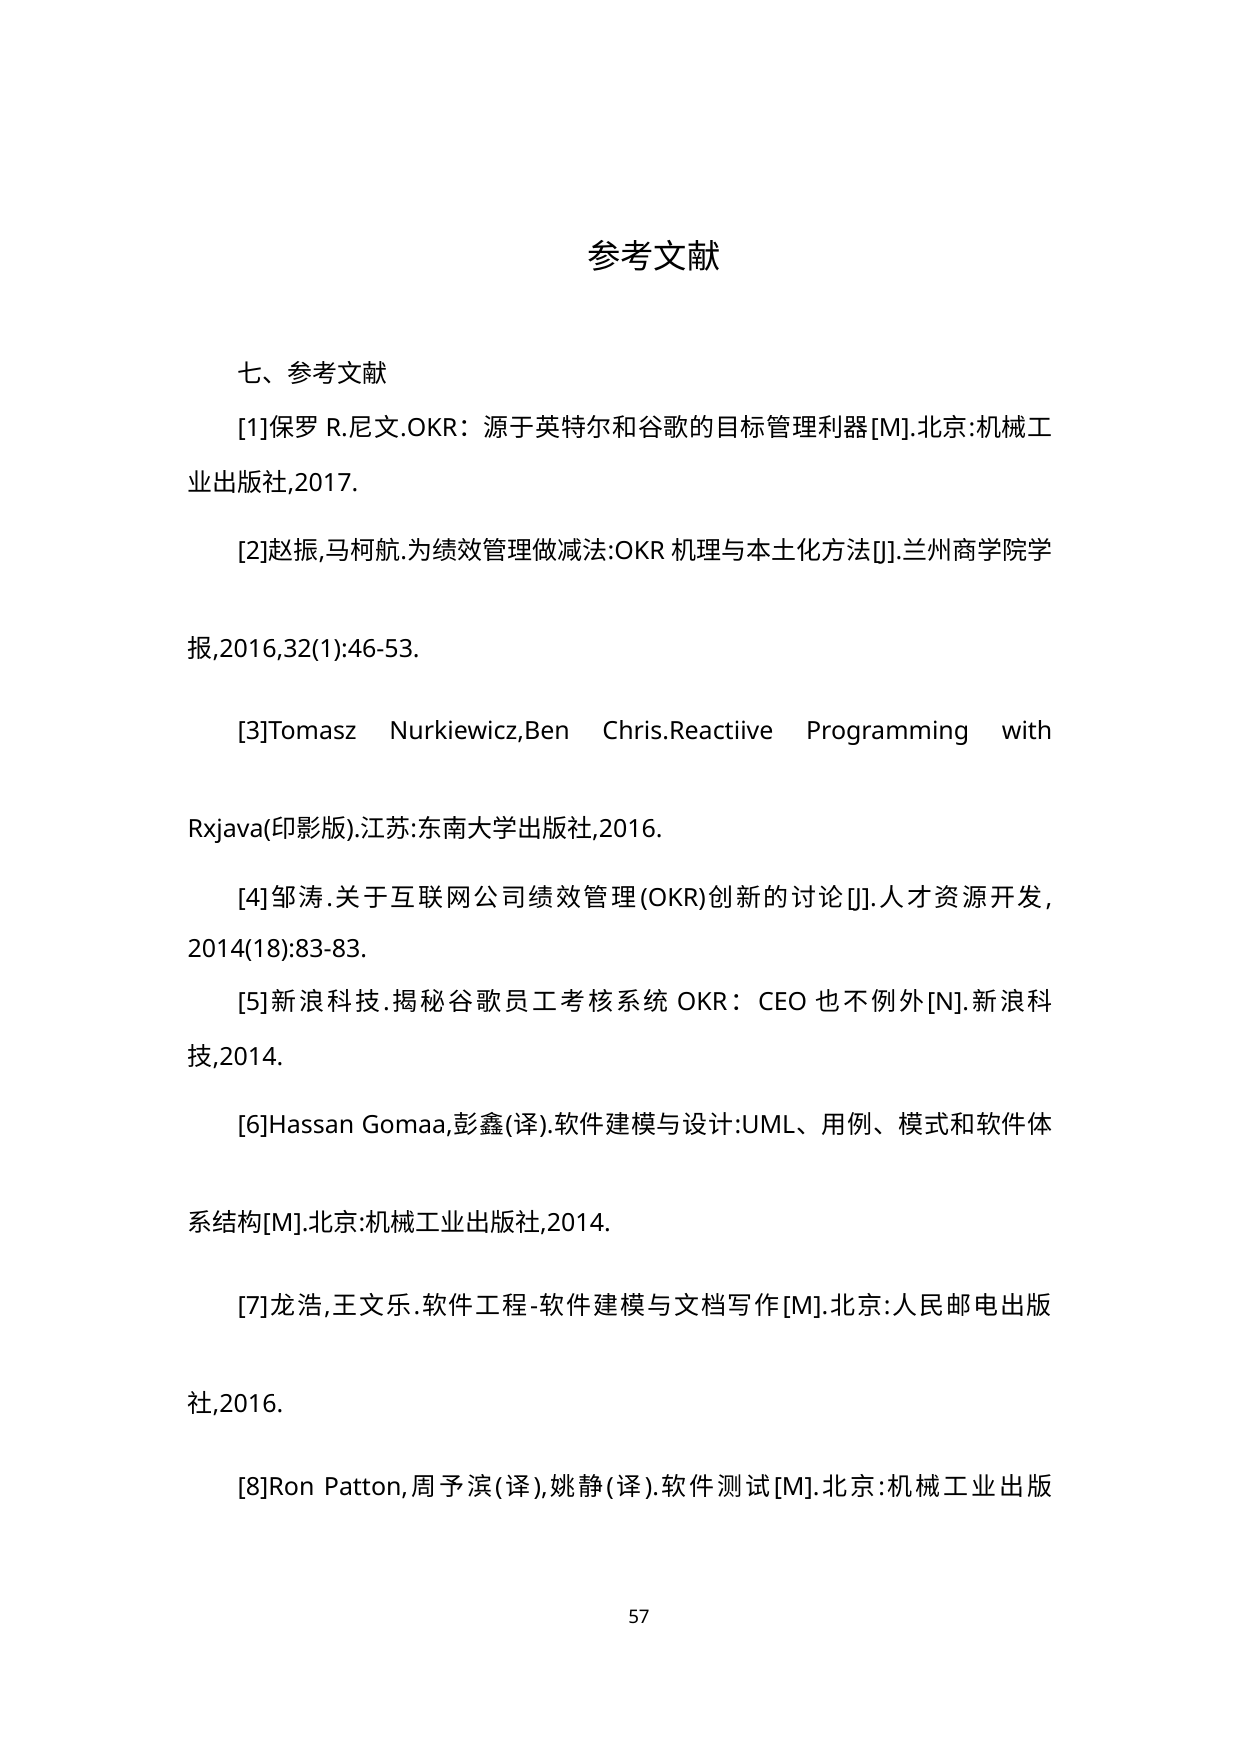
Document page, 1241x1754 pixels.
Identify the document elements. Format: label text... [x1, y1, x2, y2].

text [1]保罗R.尼文.OKR：源于英特尔和谷歌的目标管理利器[M].北京:机械工业出版社,2017. [187, 408, 1053, 498]
text 参考文献 [187, 230, 1053, 278]
text [3]Tomasz Nurkiewicz,Ben Chris.Reactiive Programming with Rxjava(印影版).江苏:东南大学出版社,2016. [187, 697, 1053, 859]
text [8]Ron Patton,周予滨(译),姚静(译).软件测试[M].北京:机械工业出版社,2013. [187, 1452, 1053, 1517]
text [2]赵振,马柯航.为绩效管理做减法:OKR 机理与本土化方法[J].兰州商学院学报,2016,32(1):46-53. [187, 516, 1053, 679]
text [4]邹涛.关于互联网公司绩效管理(OKR)创新的讨论[J].人才资源开发, 2014(18):83-83. [187, 878, 1053, 965]
text [6]Hassan Gomaa,彭鑫(译).软件建模与设计:UML、用例、模式和软件体系结构[M].北京:机械工业出版社,2014. [187, 1091, 1053, 1253]
text [5]新浪科技.揭秘谷歌员工考核系统OKR：CEO也不例外[N].新浪科技,2014. [187, 982, 1053, 1072]
text [7]龙浩,王文乐.软件工程-软件建模与文档写作[M].北京:人民邮电出版社,2016. [187, 1271, 1053, 1434]
text 七、参考文献 [187, 353, 1053, 389]
